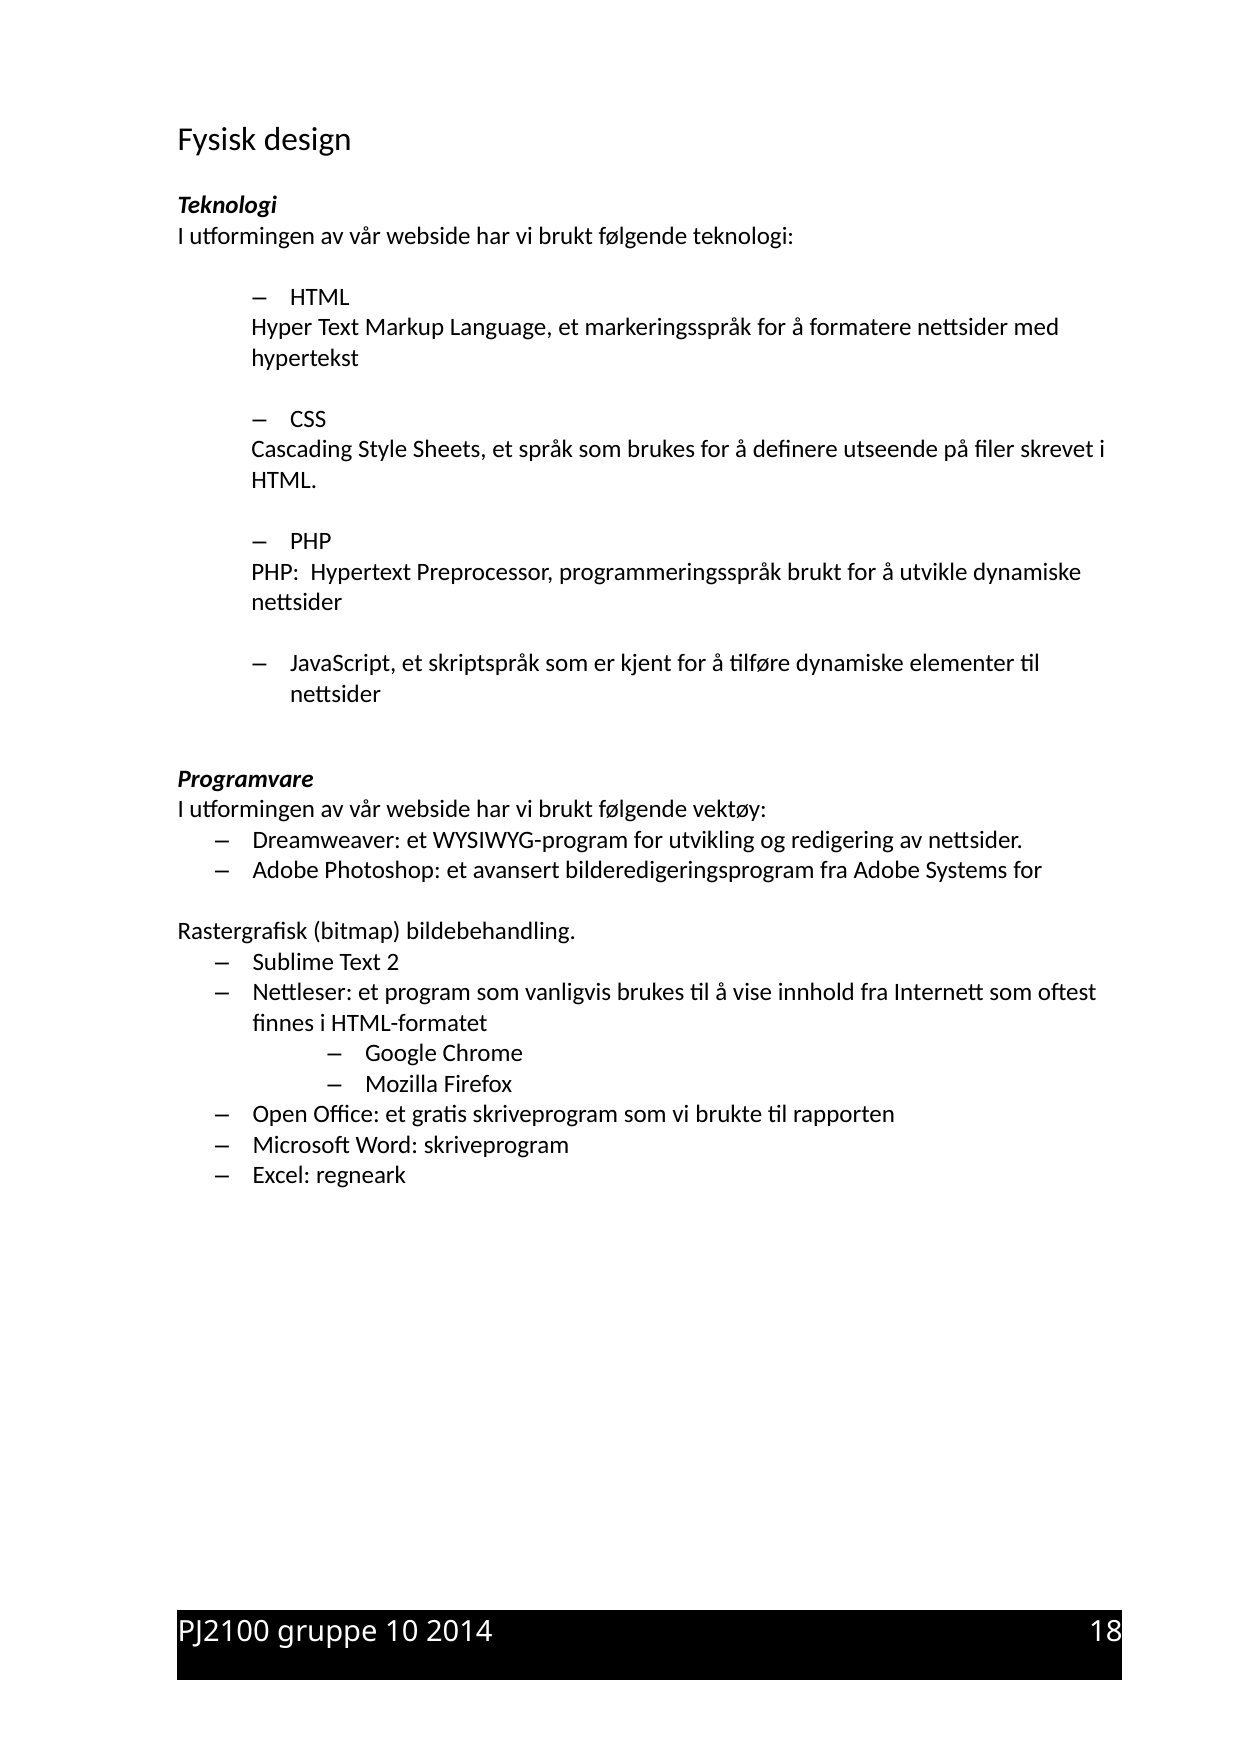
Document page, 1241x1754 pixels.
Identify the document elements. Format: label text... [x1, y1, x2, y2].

list JavaScript, et skriptspråk som er kjent for å tilføre dynamiske elementer til nettsider [252, 647, 1122, 708]
list Open Office: et gratis skriveprogram som vi brukte til rapporten [215, 1098, 1122, 1129]
list Mozilla Firefox [327, 1068, 1122, 1098]
list PHP [252, 525, 1122, 556]
text Teknologi [177, 189, 1122, 220]
list Nettleser: et program som vanligvis brukes til å vise innhold fra Internett som oftest finnes i HTML-formatet [215, 976, 1122, 1037]
list Microsoft Word: skriveprogram [215, 1129, 1122, 1159]
list PHP: Hypertext Preprocessor, programmeringsspråk brukt for å utvikle dynamiske nettsider [177, 556, 1122, 617]
list Dreamweaver: et WYSIWYG-program for utvikling og redigering av nettsider. [215, 824, 1122, 854]
list Hyper Text Markup Language, et markeringsspråk for å formatere nettsider med hypertekst [177, 311, 1122, 372]
list Adobe Photoshop: et avansert bilderedigeringsprogram fra Adobe Systems for [215, 854, 1122, 885]
text I utformingen av vår webside har vi brukt følgende vektøy: [177, 793, 1122, 824]
text Fysisk design [177, 118, 1122, 159]
text I utformingen av vår webside har vi brukt følgende teknologi: [177, 220, 1122, 250]
list Google Chrome [327, 1037, 1122, 1068]
list Excel: regneark [215, 1159, 1122, 1190]
text Programvare [177, 763, 1122, 793]
list HTML [252, 281, 1122, 311]
list CSS [252, 403, 1122, 433]
list Cascading Style Sheets, et språk som brukes for å definere utseende på filer skrevet i HTML. [177, 433, 1122, 494]
list Rastergrafisk (bitmap) bildebehandling. [177, 915, 1122, 946]
list Sublime Text 2 [215, 946, 1122, 976]
